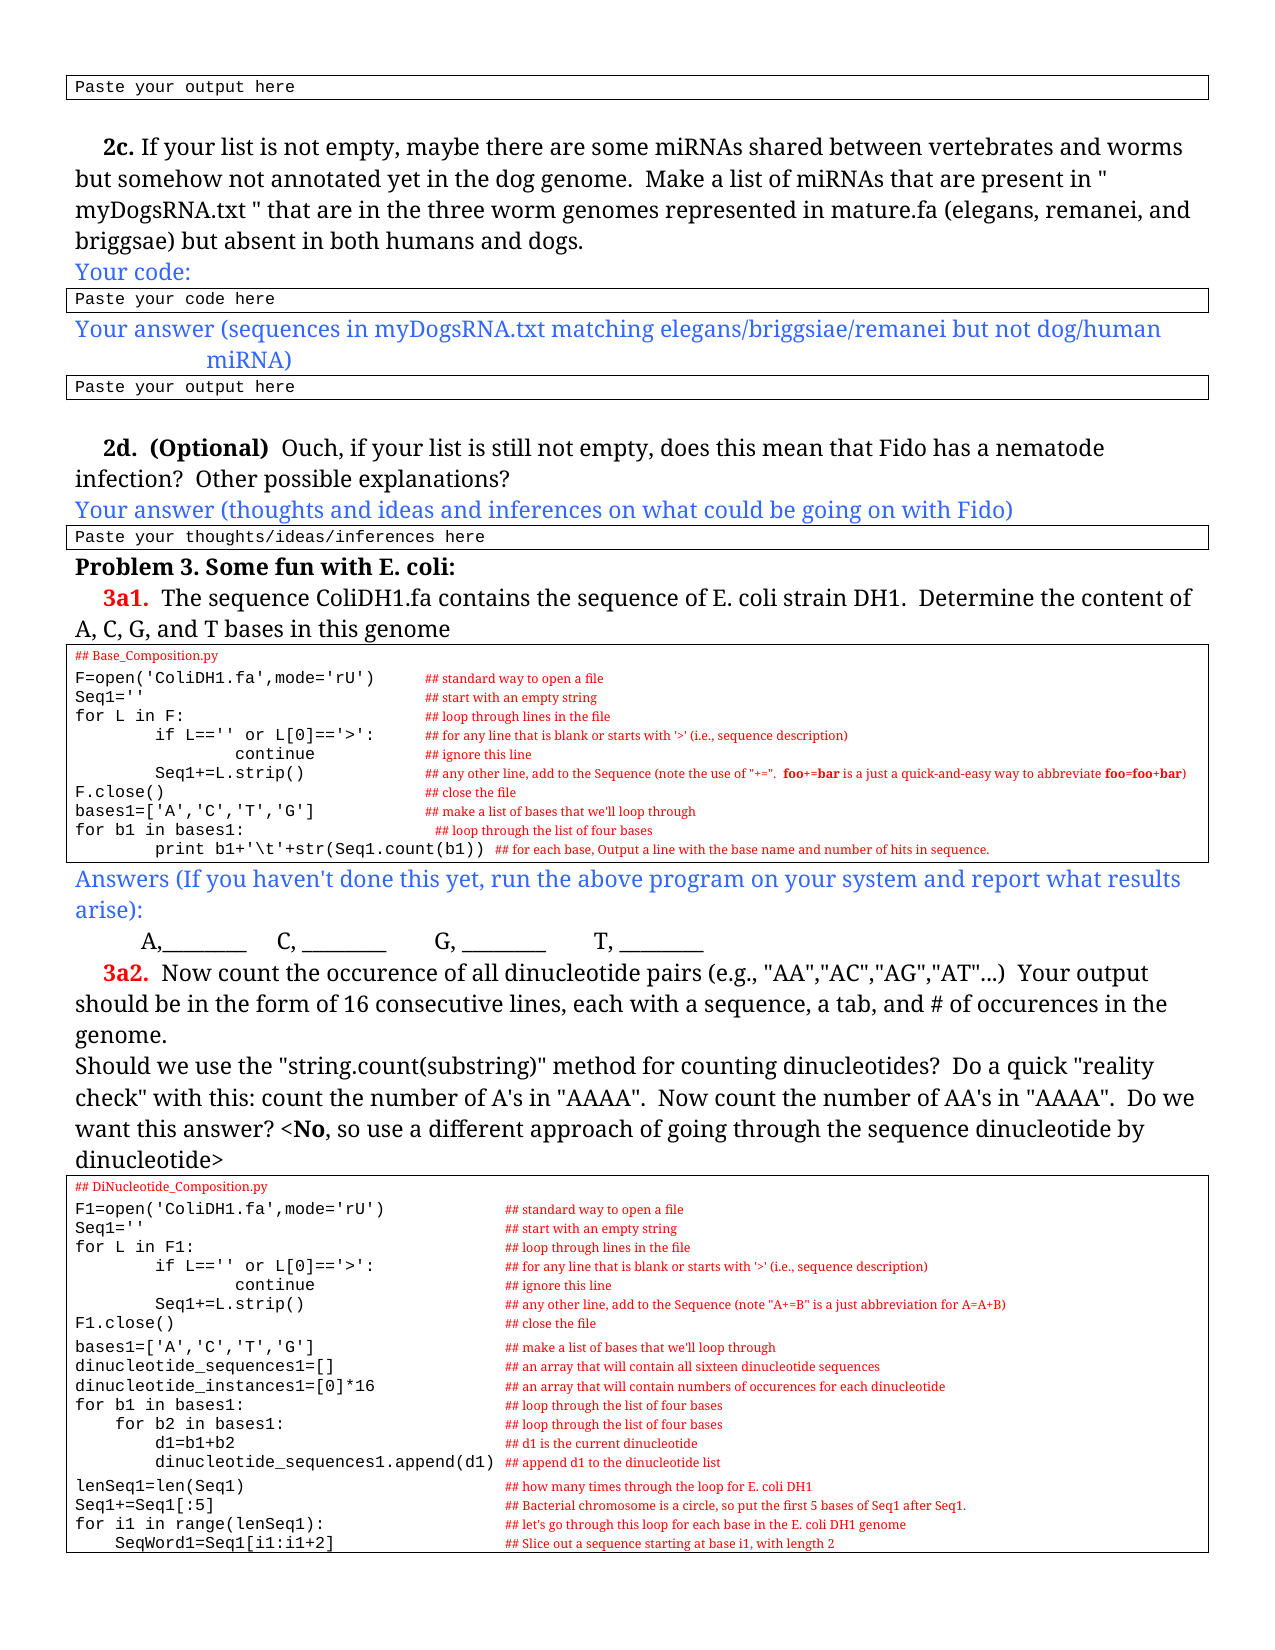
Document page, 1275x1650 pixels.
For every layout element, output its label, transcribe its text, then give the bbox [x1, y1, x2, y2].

text if L=='' or L[0]=='>': ## for any line that is blank or starts with '>' (i.e., sequence description) [67, 1255, 1208, 1274]
text Seq1+=Seq1[:5] ## Bacterial chromosome is a circle, so put the first 5 bases of Seq1 after Seq1. [67, 1493, 1208, 1512]
text bases1=['A','C','T','G'] ## make a list of bases that we'll loop through [67, 1336, 1208, 1355]
text F1=open('ColiDH1.fa',mode='rU') ## standard way to open a file [67, 1197, 1208, 1217]
text Your code: [75, 256, 1200, 288]
text 2d. (Optional) Ouch, if your list is still not empty, does this mean that Fido has a nematode infection? Other possible explanations? [75, 432, 1200, 494]
text SeqWord1=Seq1[i1:i1+2] ## Slice out a sequence starting at base i1, with length 2 [67, 1531, 1208, 1552]
text 3a1. The sequence ColiDH1.fa contains the sequence of E. coli strain DH1. Determine the content of A, C, G, and T bases in this genome [75, 582, 1200, 644]
text print b1+'\t'+str(Seq1.count(b1)) ## for each base, Output a line with the base name and number of hits in sequence. [67, 838, 1208, 862]
text if L=='' or L[0]=='>': ## for any line that is blank or starts with '>' (i.e., sequence description) [67, 723, 1208, 742]
text ## Base_Composition.py [67, 645, 1208, 664]
text dinucleotide_sequences1=[] ## an array that will contain all sixteen dinucleotide sequences [67, 1355, 1208, 1374]
text for L in F: ## loop through lines in the file [67, 704, 1208, 723]
text Your answer (sequences in myDogsRNA.txt matching elegans/briggsiae/remanei but not dog/human miRNA) [75, 313, 1200, 375]
text Seq1+=L.strip() ## any other line, add to the Sequence (note the use of "+=". foo+=bar is a just a quick-and-easy way to abbreviate foo=foo+bar) [67, 761, 1208, 781]
text continue ## ignore this line [67, 1274, 1208, 1293]
text Seq1+=L.strip() ## any other line, add to the Sequence (note "A+=B" is a just abbreviation for A=A+B) [67, 1293, 1208, 1312]
text ## DiNucleotide_Composition.py [67, 1176, 1208, 1196]
text Paste your output here [67, 76, 1208, 99]
text F=open('ColiDH1.fa',mode='rU') ## standard way to open a file [67, 666, 1208, 685]
text Your answer (thoughts and ideas and inferences on what could be going on with Fido) [75, 494, 1200, 525]
text Should we use the "string.count(substring)" method for counting dinucleotides? Do a quick "reality check" with this: count the number of A's in "AAAA". Now count the number of AA's in "AAAA". Do we want this answer? <No, so use a different approach of going through the sequence dinucleotide by dinucleotide> [75, 1050, 1200, 1175]
text for L in F1: ## loop through lines in the file [67, 1236, 1208, 1255]
text Seq1='' ## start with an empty string [67, 1217, 1208, 1236]
text 2c. If your list is not empty, maybe there are some miRNAs shared between vertebrates and worms but somehow not annotated yet in the dog genome. Make a list of miRNAs that are present in " myDogsRNA.txt " that are in the three worm genomes represented in mature.fa (elegans, remanei, and briggsae) but absent in both humans and dogs. [75, 131, 1200, 256]
text Paste your thoughts/ideas/inferences here [67, 526, 1208, 549]
text continue ## ignore this line [67, 742, 1208, 761]
text Problem 3. Some fun with E. coli: [75, 550, 1200, 582]
text 3a2. Now count the occurence of all dinucleotide pairs (e.g., "AA","AC","AG","AT"...) Your output should be in the form of 16 consecutive lines, each with a sequence, a tab, and # of occurences in the genome. [75, 957, 1200, 1050]
text F.close() ## close the file [67, 781, 1208, 799]
text dinucleotide_sequences1.append(d1) ## append d1 to the dinucleotide list [67, 1450, 1208, 1472]
text bases1=['A','C','T','G'] ## make a list of bases that we'll loop through [67, 799, 1208, 819]
text Seq1='' ## start with an empty string [67, 685, 1208, 704]
text F1.close() ## close the file [67, 1312, 1208, 1334]
text Answers (If you haven't done this yet, run the above program on your system and report what results arise): [75, 863, 1200, 925]
text for b1 in bases1: ## loop through the list of four bases [67, 1393, 1208, 1412]
text lenSeq1=len(Seq1) ## how many times through the loop for E. coli DH1 [67, 1474, 1208, 1493]
text d1=b1+b2 ## d1 is the current dinucleotide [67, 1431, 1208, 1450]
text for b2 in bases1: ## loop through the list of four bases [67, 1412, 1208, 1431]
text for b1 in bases1: ## loop through the list of four bases [67, 819, 1208, 838]
text dinucleotide_instances1=[0]*16 ## an array that will contain numbers of occurences for each dinucleotide [67, 1374, 1208, 1393]
text Paste your output here [67, 376, 1208, 399]
text Paste your code here [67, 289, 1208, 312]
text for i1 in range(lenSeq1): ## let's go through this loop for each base in the E. coli DH1 genome [67, 1512, 1208, 1531]
text A,________ C, ________ G, ________ T, ________ [141, 925, 1200, 957]
